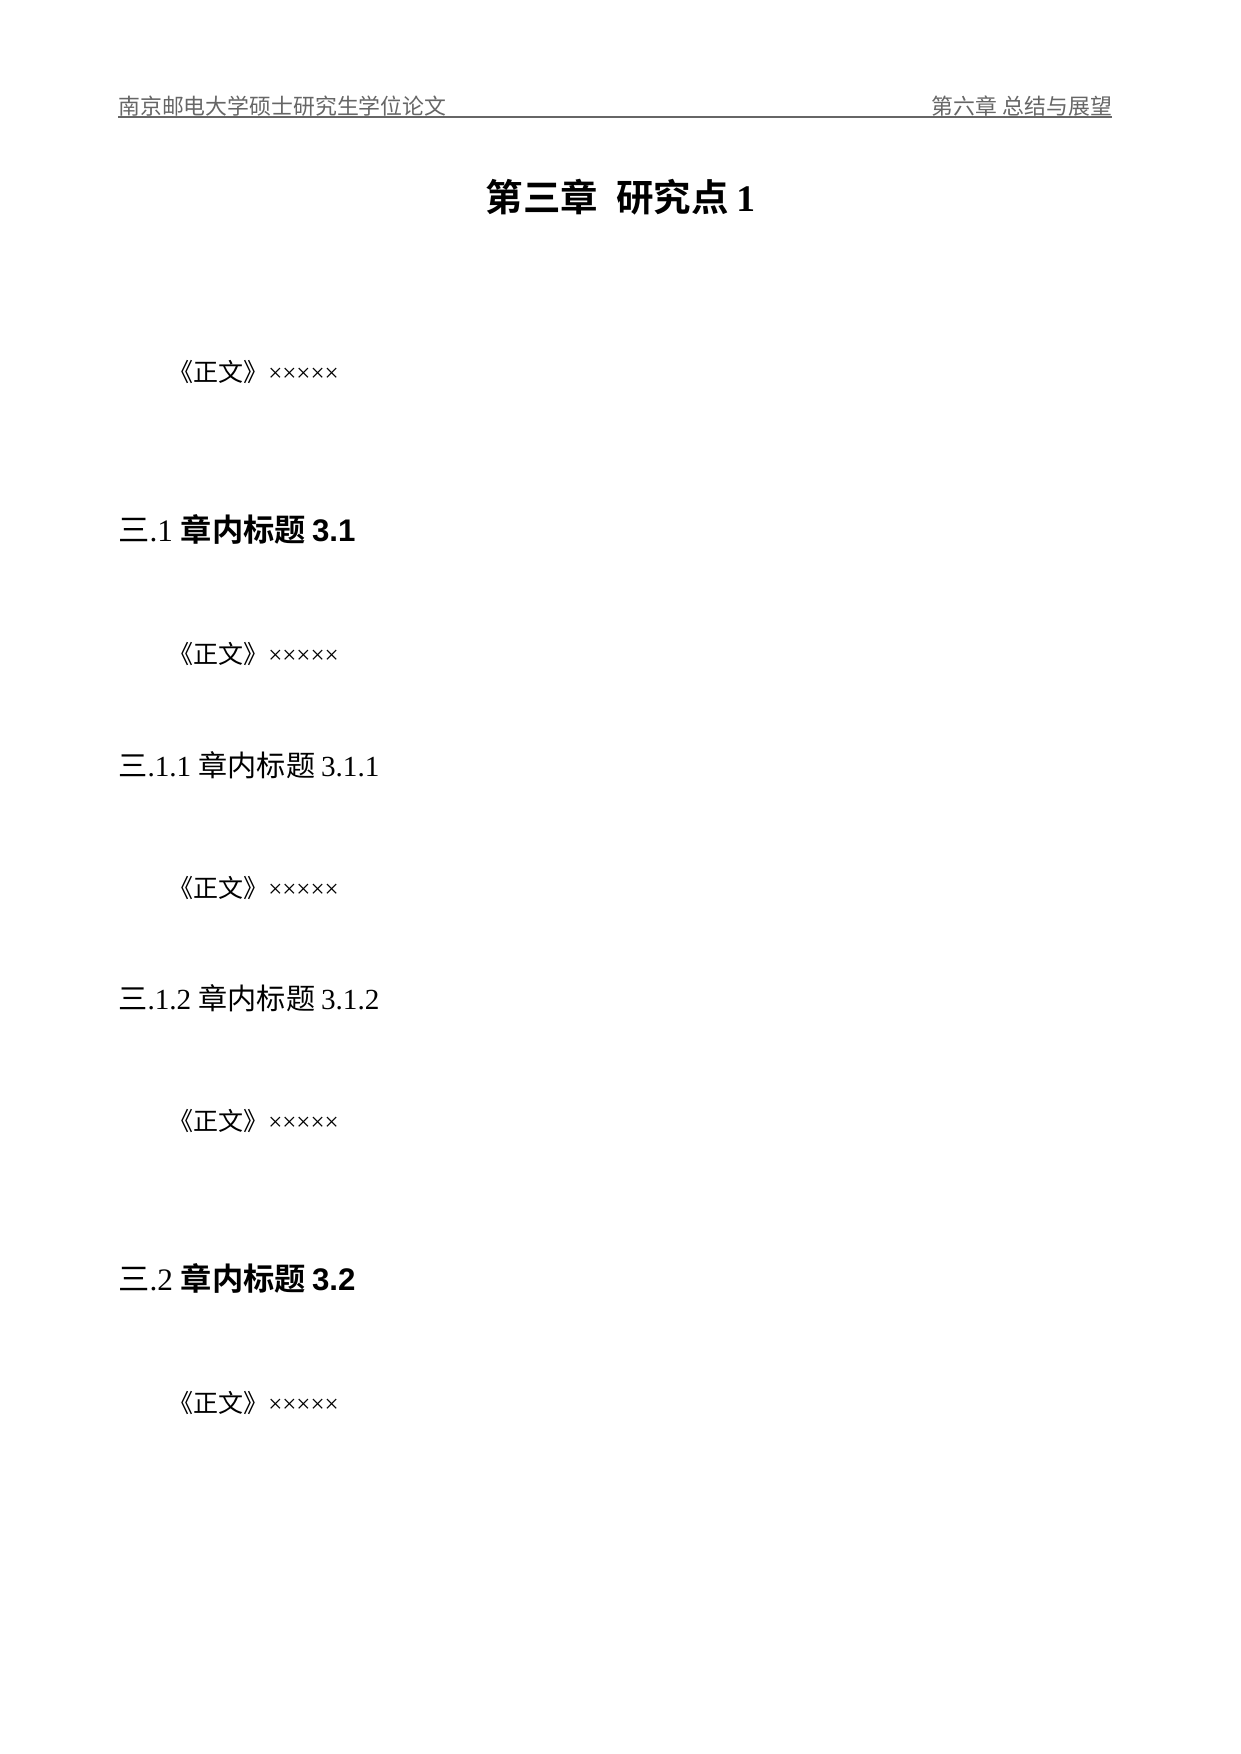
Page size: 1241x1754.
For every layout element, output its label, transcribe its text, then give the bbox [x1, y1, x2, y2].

text 章内标题3.1 [118, 496, 1122, 561]
text 章内标题3.1.1 [118, 731, 1122, 796]
text 章内标题3.2 [118, 1244, 1122, 1309]
text 《正文》××××× [118, 1369, 1122, 1434]
text 《正文》××××× [118, 854, 1122, 919]
text 《正文》××××× [118, 338, 1122, 403]
subtitle 研究点1 [118, 163, 1122, 228]
text 章内标题3.1.2 [118, 964, 1122, 1029]
text 《正文》××××× [118, 1087, 1122, 1152]
text 《正文》××××× [118, 621, 1122, 686]
